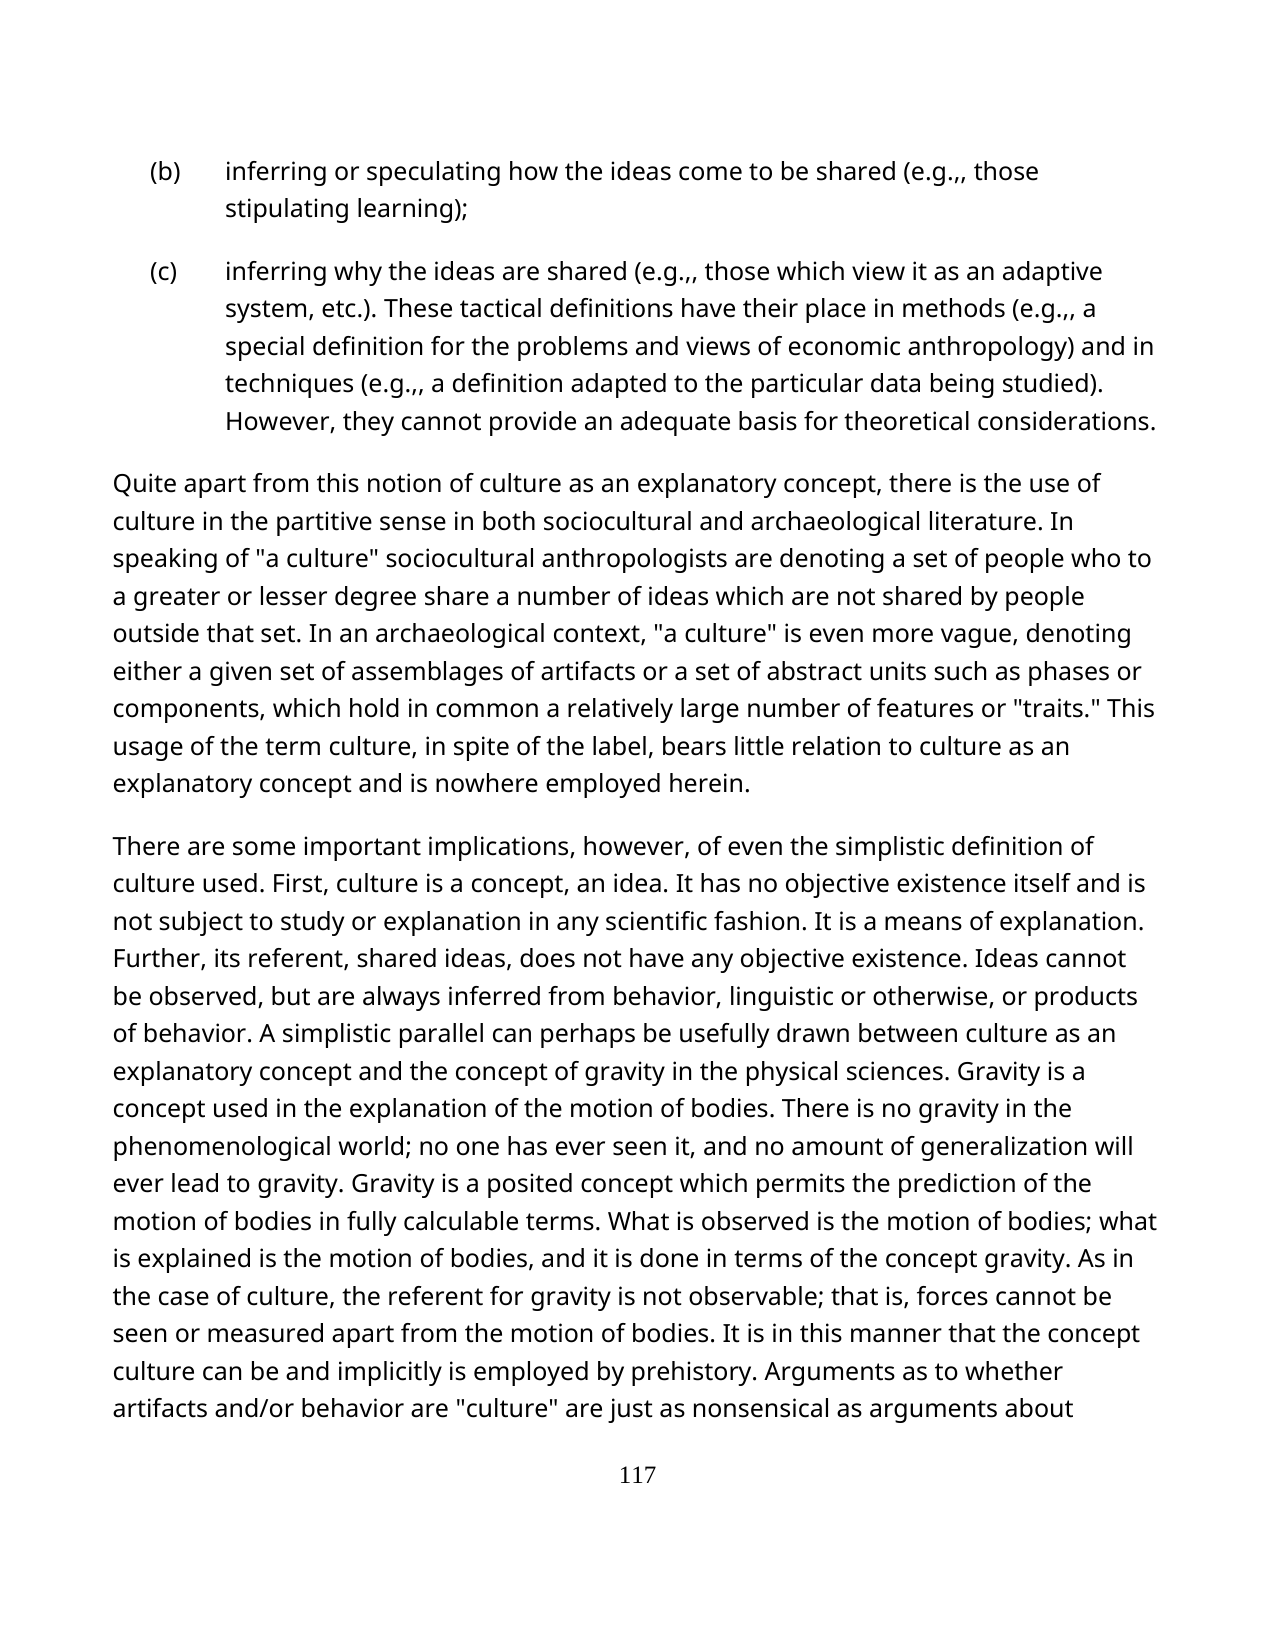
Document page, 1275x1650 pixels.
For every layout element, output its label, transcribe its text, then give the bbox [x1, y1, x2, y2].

list inferring or speculating how the ideas come to be shared (e.g.,, those stipulating learning); [150, 150, 1163, 225]
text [112, 825, 1163, 1425]
text Quite apart from this notion of culture as an explanatory concept, there is the use of culture in the partitive sense in both sociocultural and archaeological literature. In speaking of "a culture" sociocultural anthropologists are denoting a set of people who to a greater or lesser degree share a number of ideas which are not shared by people outside that set. In an archaeological context, "a culture" is even more vague, denoting either a given set of assemblages of artifacts or a set of abstract units such as phases or components, which hold in common a relatively large number of features or "traits." This usage of the term culture, in spite of the label, bears little relation to culture as an explanatory concept and is nowhere employed herein. [112, 462, 1163, 800]
list inferring why the ideas are shared (e.g.,, those which view it as an adaptive system, etc.). These tactical definitions have their place in methods (e.g.,, a special definition for the problems and views of economic anthropology) and in techniques (e.g.,, a definition adapted to the particular data being studied). However, they cannot provide an adequate basis for theoretical considerations. [150, 250, 1163, 437]
